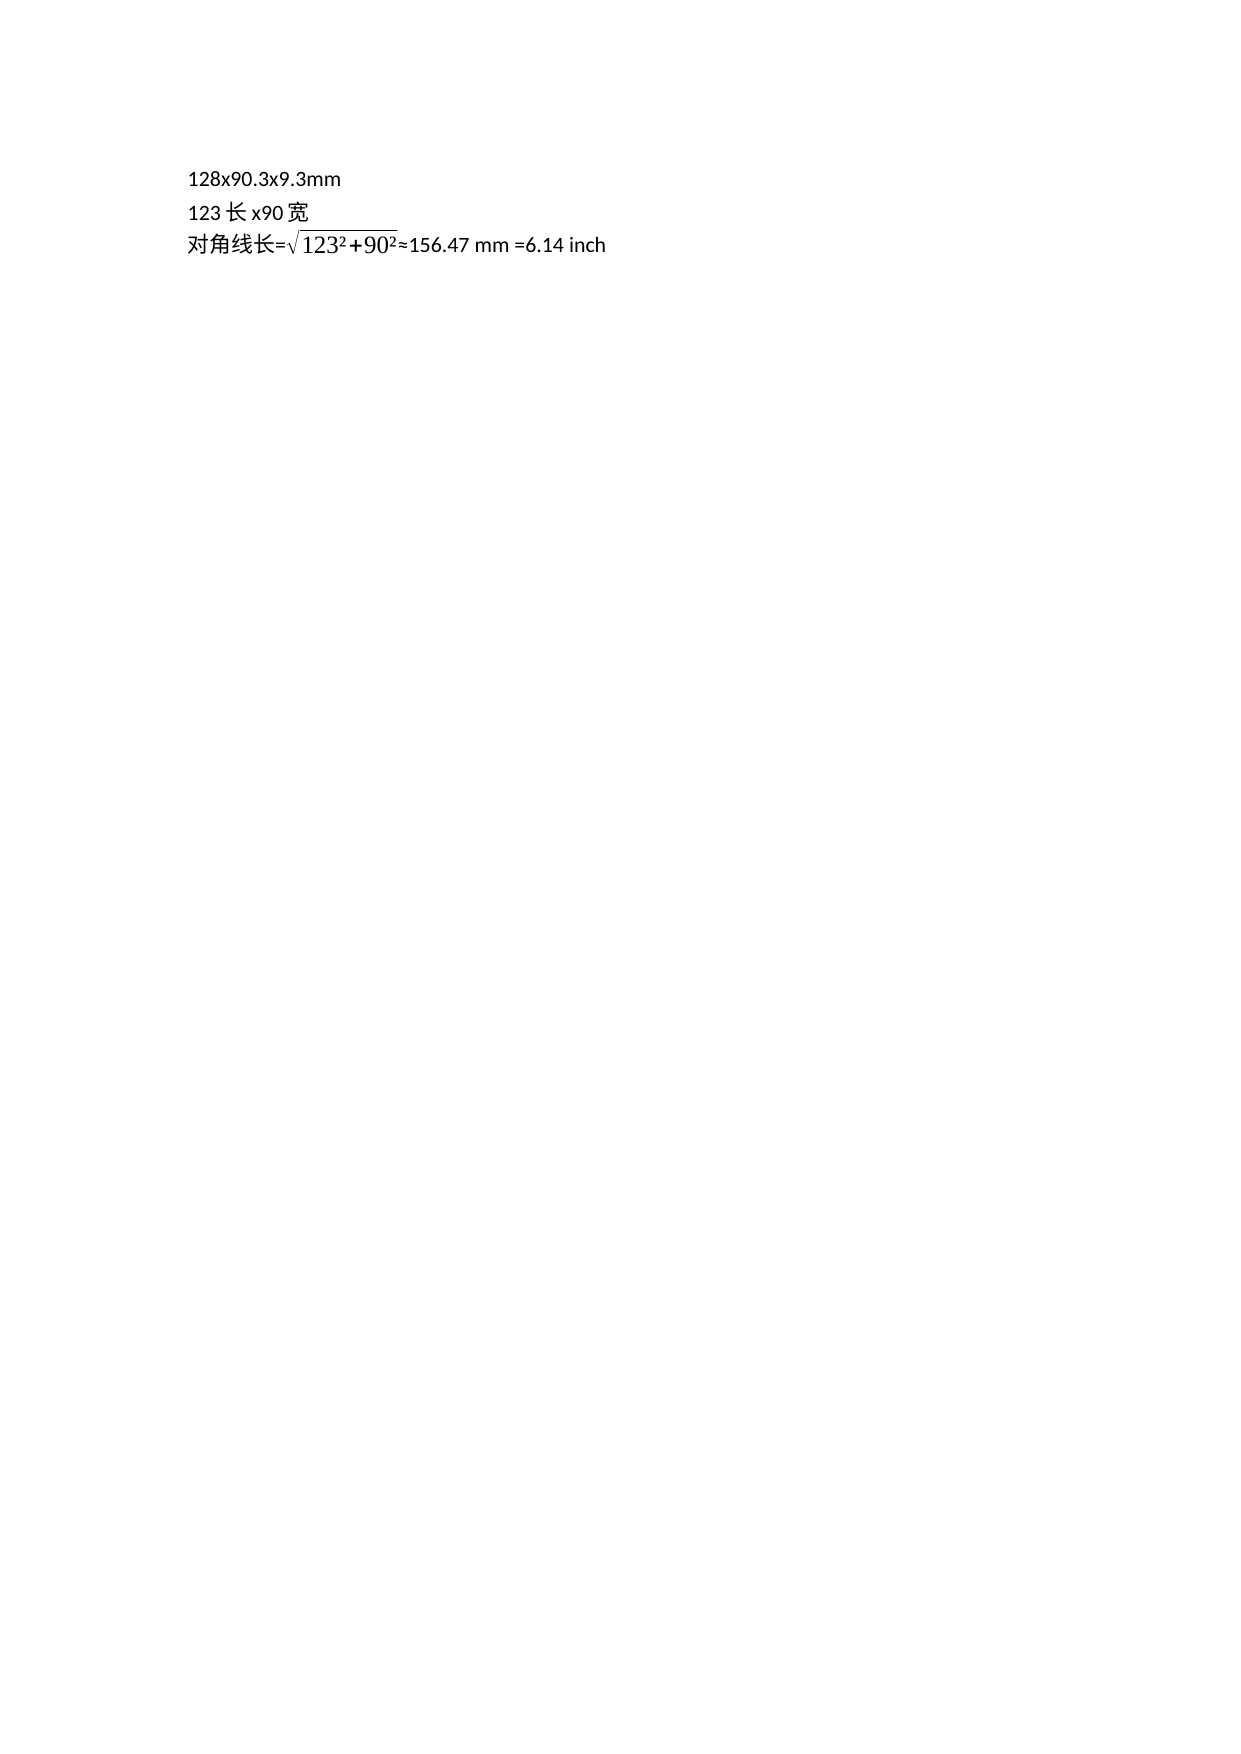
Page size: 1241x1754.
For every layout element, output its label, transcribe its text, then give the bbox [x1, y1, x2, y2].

text 128x90.3x9.3mm [187, 162, 1053, 194]
text 对角线长=≈156.47 mm =6.14 inch [187, 227, 1053, 259]
text 123长x90宽 [187, 194, 1053, 227]
